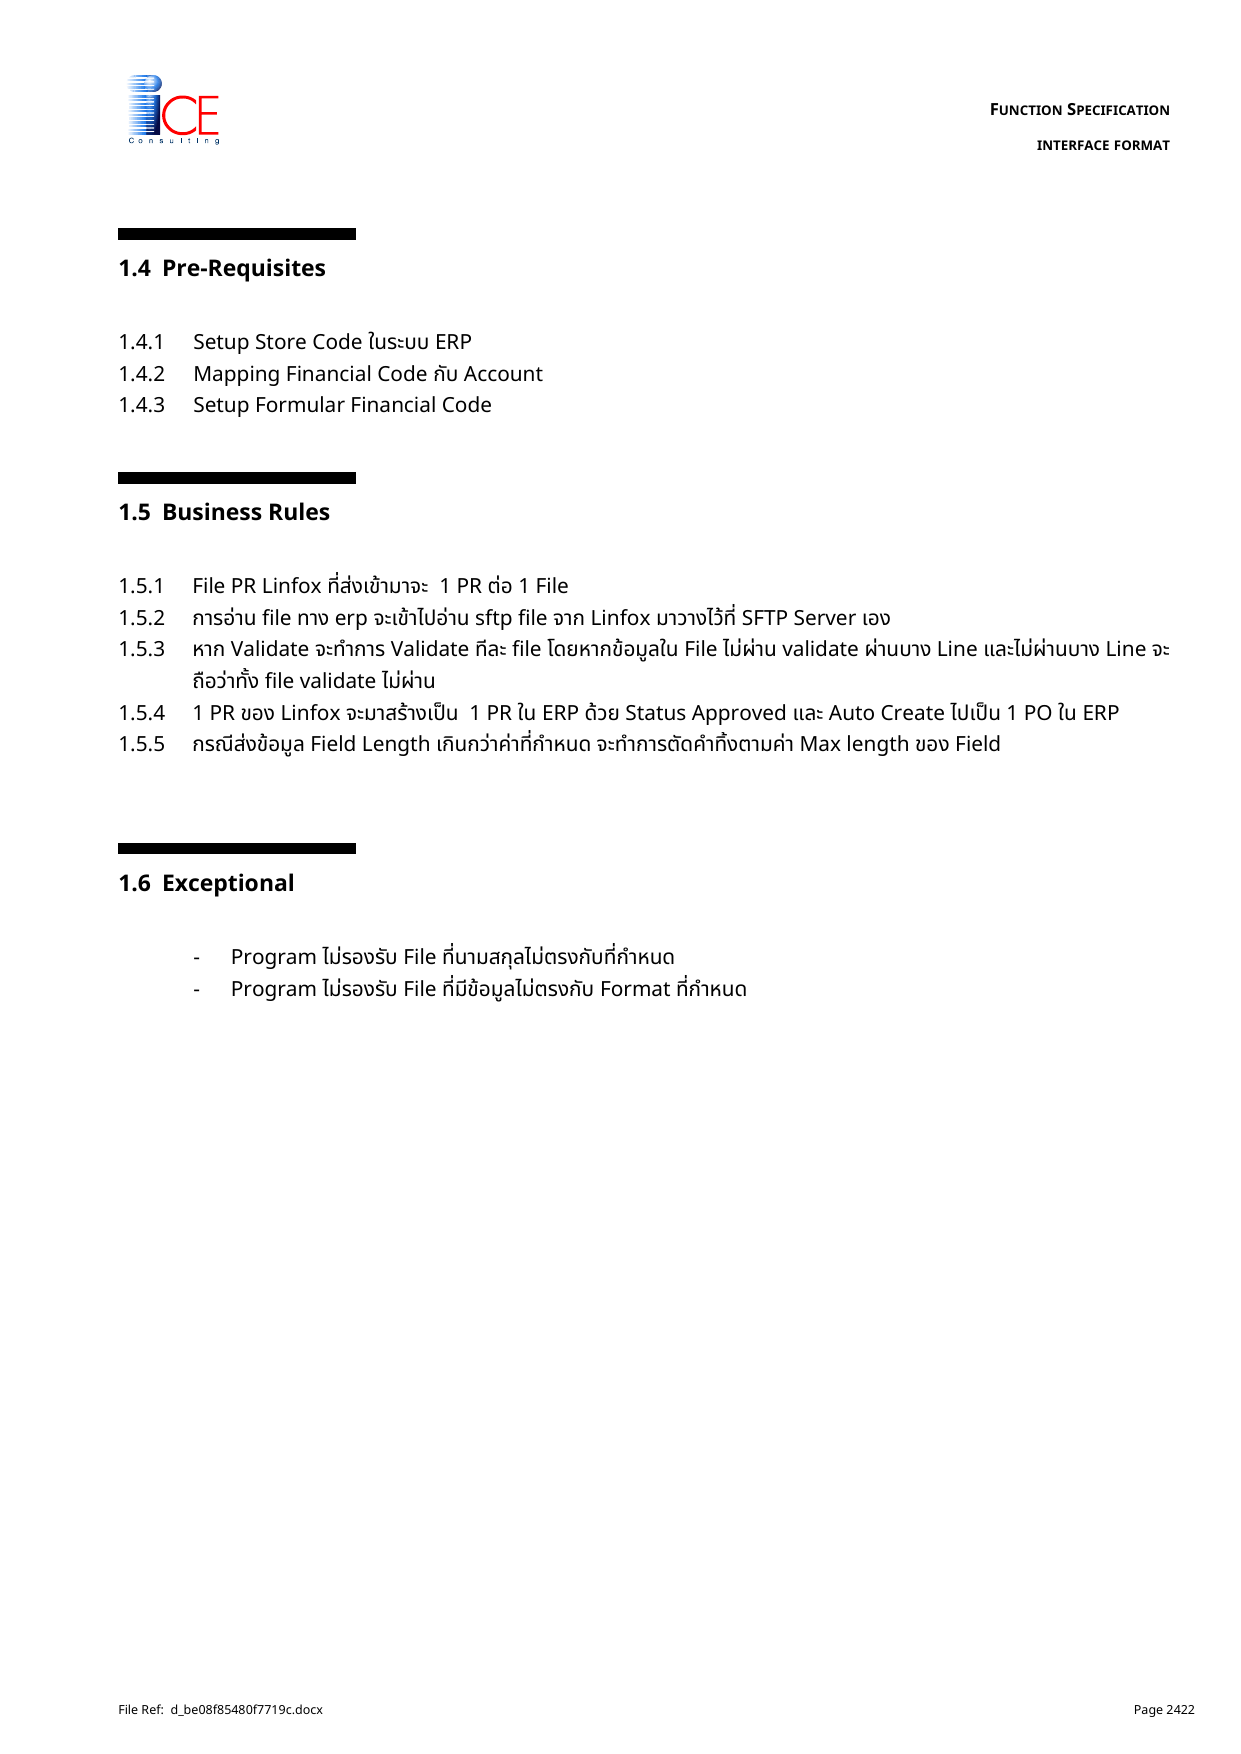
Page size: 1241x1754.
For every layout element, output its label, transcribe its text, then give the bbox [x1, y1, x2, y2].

subtitle Pre-Requisites [118, 252, 1181, 283]
subtitle Exceptional [118, 867, 1181, 898]
list กรณีส่งข้อมูล Field Length เกินกว่าค่าที่กำหนด จะทำการตัดคำทิ้งตามค่า Max length ของ Field [118, 729, 1181, 761]
list การอ่าน file ทาง erp จะเข้าไปอ่าน sftp file จาก Linfox มาวางไว้ที่ SFTP Server เอง [118, 603, 1181, 634]
list หาก Validate จะทำการ Validate ทีละ file โดยหากข้อมูลใน File ไม่ผ่าน validate ผ่านบาง Line และไม่ผ่านบาง Line จะถือว่าทั้ง file validate ไม่ผ่าน [118, 634, 1181, 698]
list File PR Linfox ที่ส่งเข้ามาจะ 1 PR ต่อ 1 File [118, 571, 1181, 603]
list Setup Store Code ในระบบ ERP [118, 327, 1181, 359]
subtitle Business Rules [118, 496, 1181, 527]
list Program ไม่รองรับ File ที่นามสกุลไม่ตรงกับที่กำหนด [193, 942, 1181, 974]
list Setup Formular Financial Code [118, 391, 1181, 419]
list Program ไม่รองรับ File ที่มีข้อมูลไม่ตรงกับ Format ที่กำหนด [193, 974, 1181, 1005]
list Mapping Financial Code กับ Account [118, 359, 1181, 391]
list 1 PR ของ Linfox จะมาสร้างเป็น 1 PR ใน ERP ด้วย Status Approved และ Auto Create ไปเป็น 1 PO ใน ERP [118, 698, 1181, 729]
